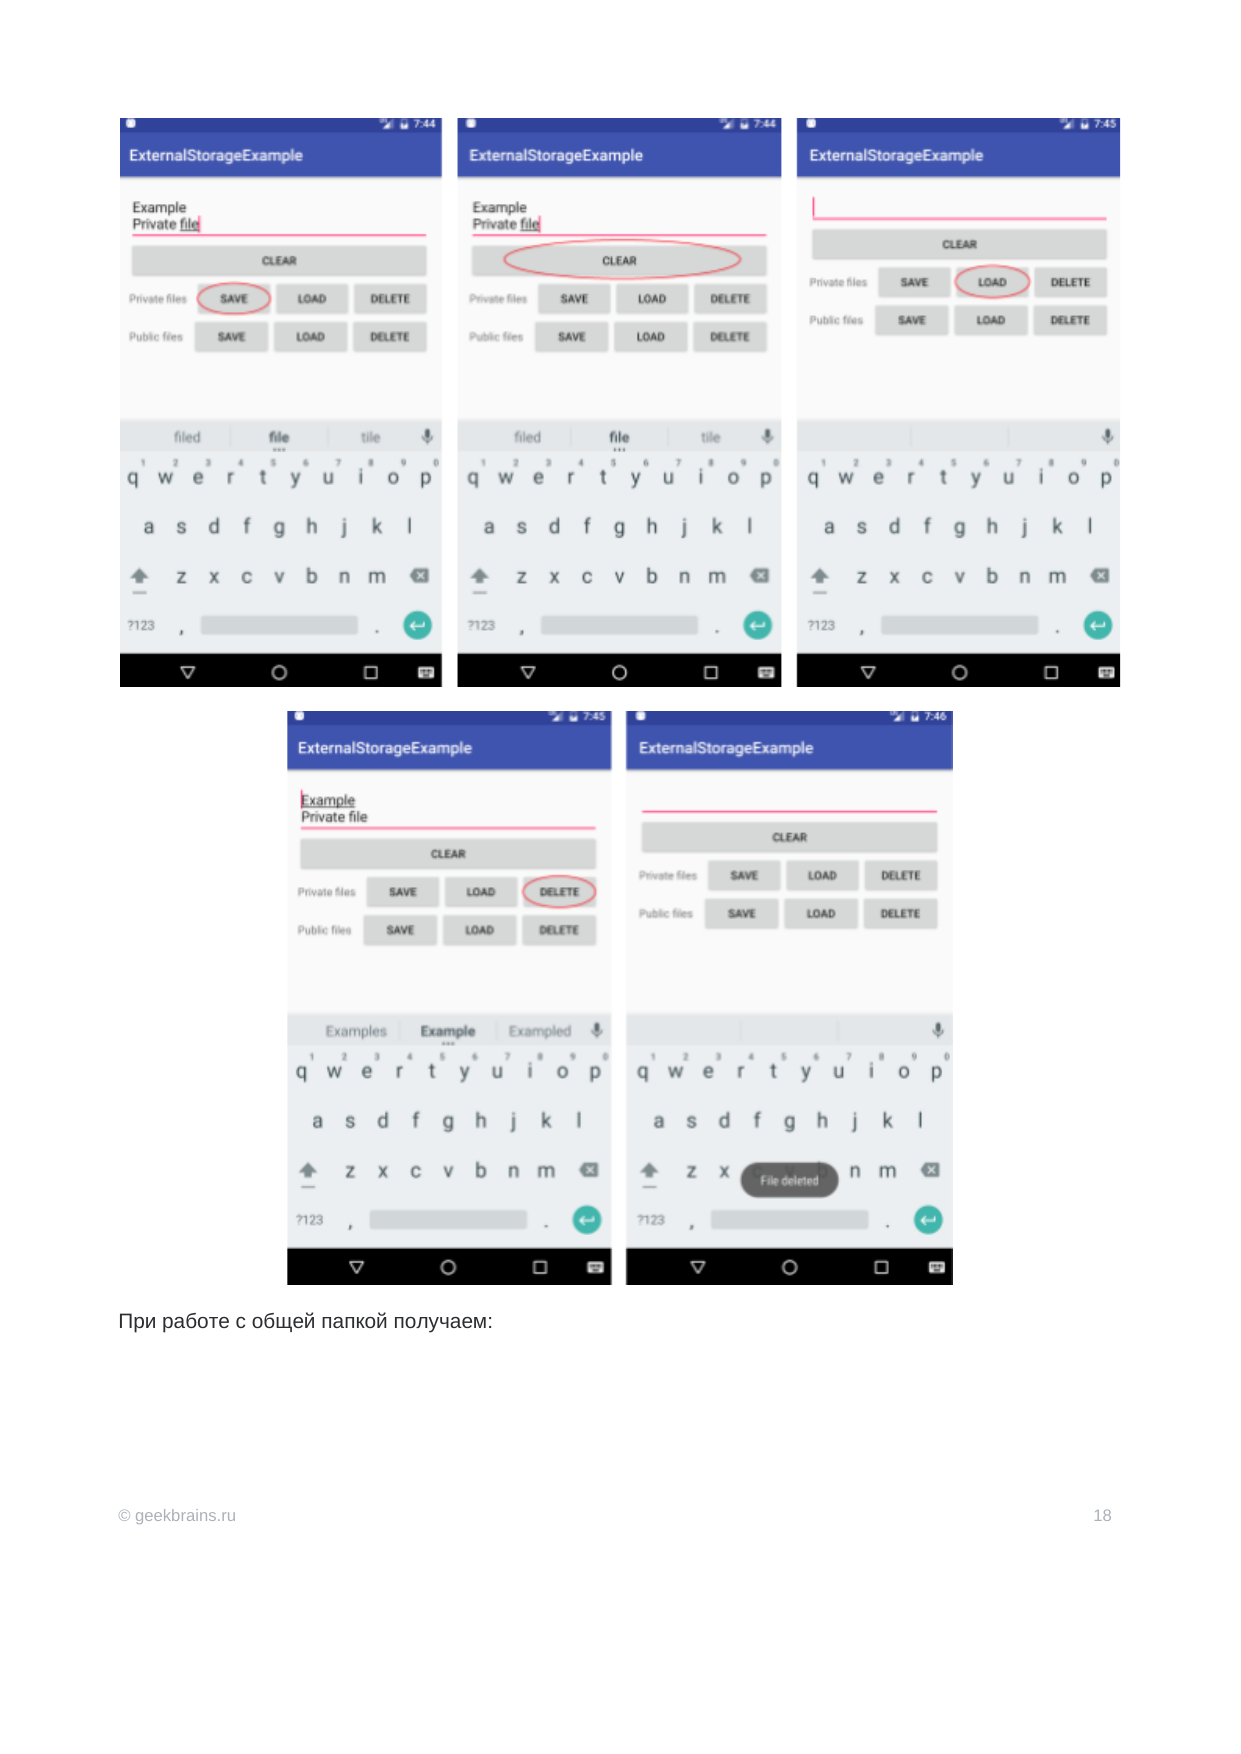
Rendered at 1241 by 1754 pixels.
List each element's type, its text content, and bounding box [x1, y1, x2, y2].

picture [287, 711, 953, 1285]
text При работе с общей папкой получаем: [118, 1309, 1122, 1333]
picture [120, 118, 1121, 687]
